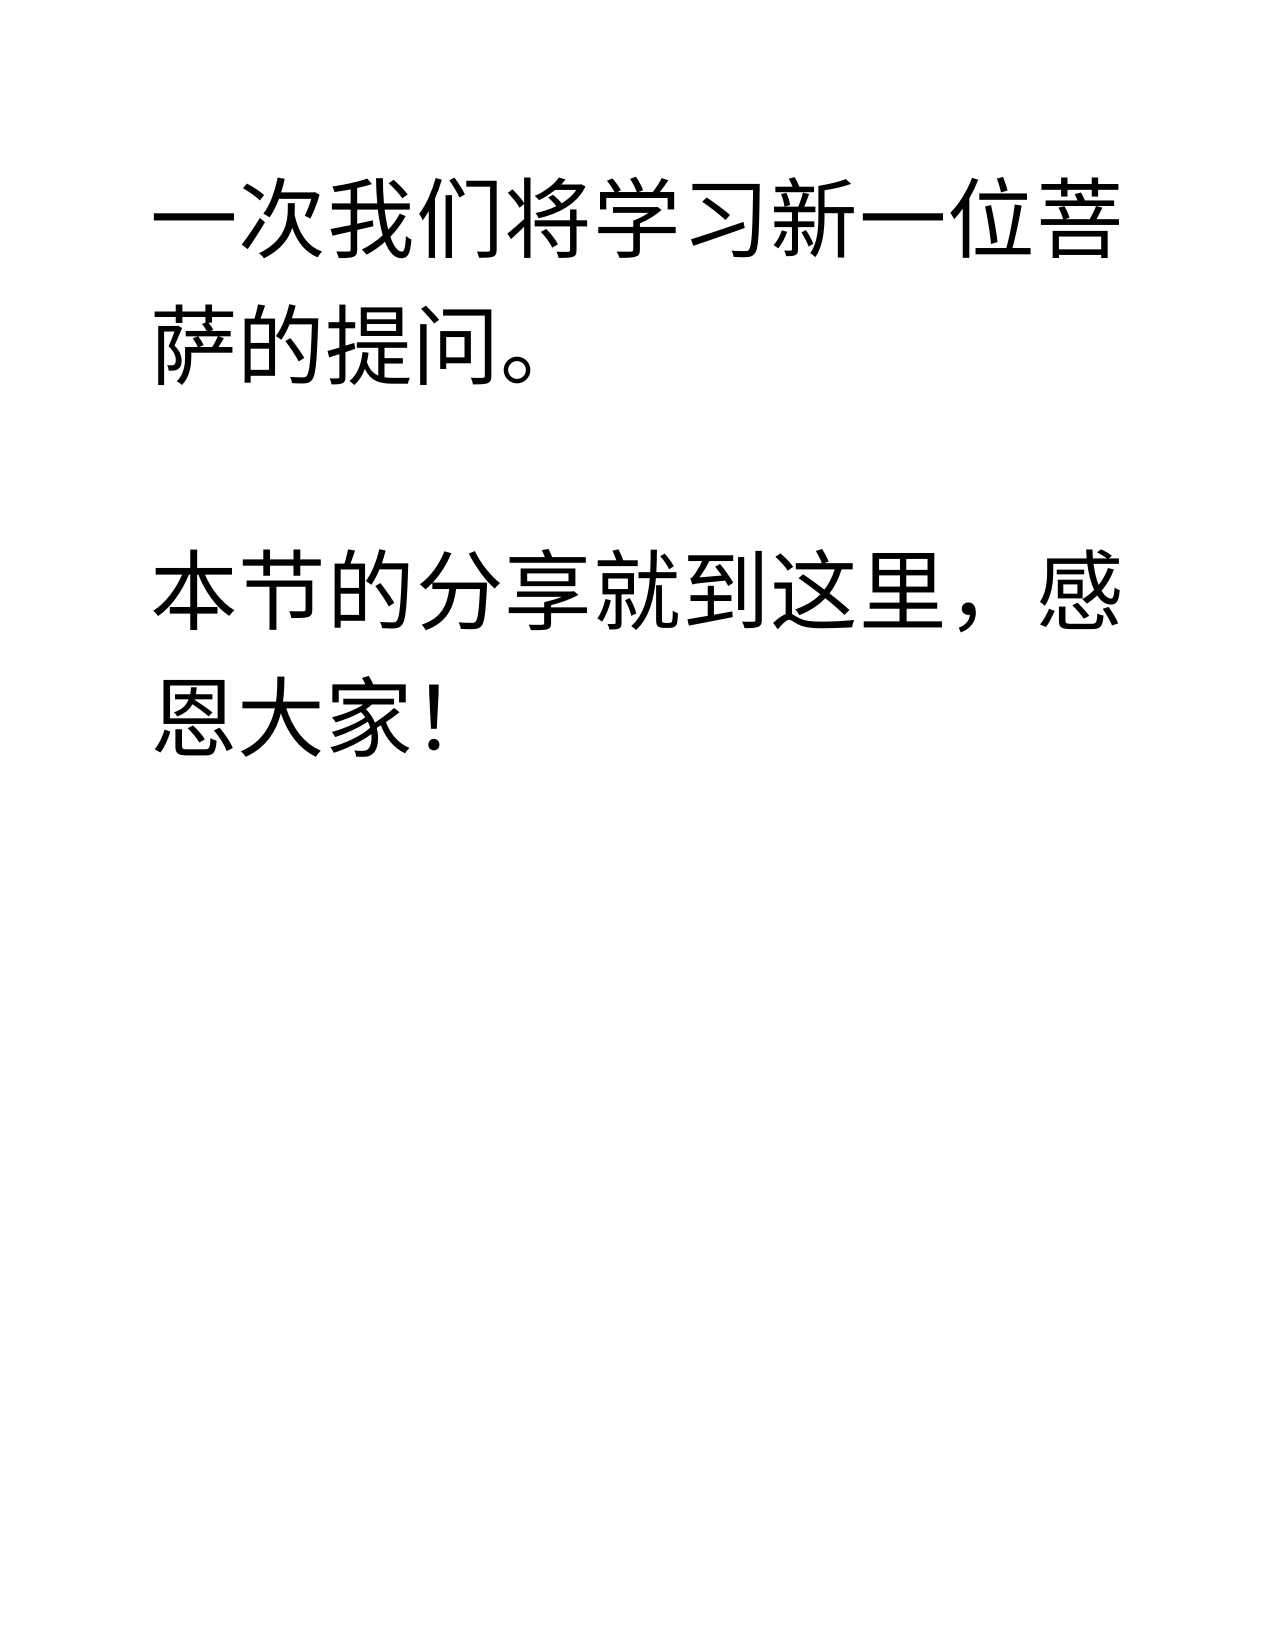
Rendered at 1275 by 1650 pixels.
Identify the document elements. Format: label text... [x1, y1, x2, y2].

text 本节的分享就到这里，感恩大家！ [150, 522, 1125, 776]
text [150, 150, 1125, 403]
